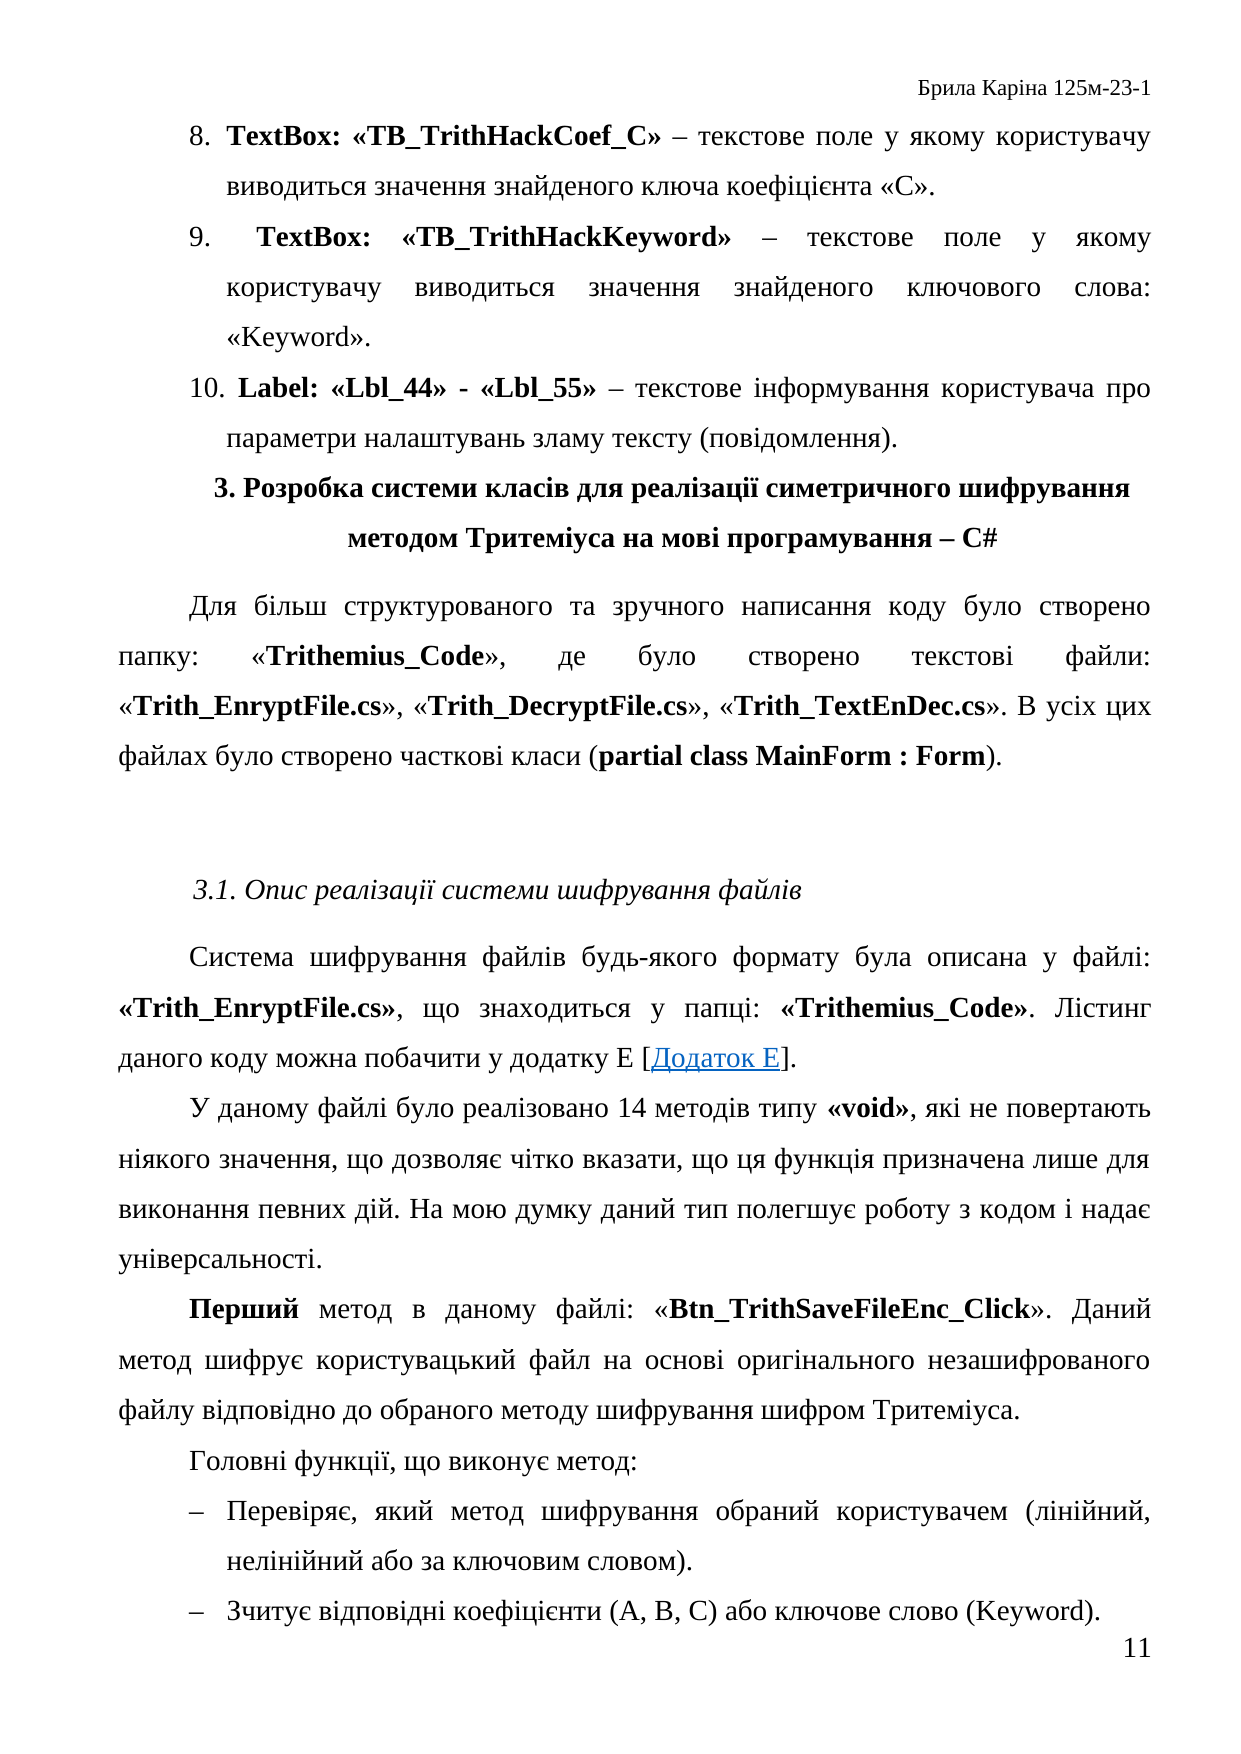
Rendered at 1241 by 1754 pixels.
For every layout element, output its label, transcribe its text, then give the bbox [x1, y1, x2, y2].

text 3. Розробка системи класів для реалізації симетричного шифрування методом Тритеміуса на мові програмування – С# [193, 470, 1152, 554]
list Label: «Lbl_44» - «Lbl_55» – текстове інформування користувача про параметри налаштувань зламу тексту (повідомлення). [189, 370, 1152, 453]
text Головні функції, що виконує метод: [118, 1443, 1152, 1476]
list Перевіряє, який метод шифрування обраний користувачем (лінійний, нелінійний або за ключовим словом). [189, 1493, 1152, 1577]
text Система шифрування файлів будь-якого формату була описана у файлі: «Trith_EnryptFile.cs», що знаходиться у папці: «Trithemius_Code». Лістинг даного коду можна побачити у додатку Е [Додаток Е]. [118, 939, 1152, 1074]
text У даному файлі було реалізовано 14 методів типу «void», які не повертають ніякого значення, що дозволяє чітко вказати, що ця функція призначена лише для виконання певних дій. На мою думку даний тип полегшує роботу з кодом і надає універсальності. [118, 1090, 1152, 1275]
list TextBox: «TB_TrithHackKeyword» – текстове поле у якому користувачу виводиться значення знайденого ключового слова: «Keyword». [189, 219, 1152, 353]
text Перший метод в даному файлі: «Btn_TrithSaveFileEnc_Click». Даний метод шифрує користувацький файл на основі оригінального незашифрованого файлу відповідно до обраного методу шифрування шифром Тритеміуса. [118, 1292, 1152, 1426]
list Зчитує відповідні коефіцієнти (A, B, C) або ключове слово (Keyword). [189, 1593, 1152, 1627]
text 3.1. Опис реалізації системи шифрування файлів [118, 872, 1152, 906]
list TextBox: «TB_TrithHackCoef_C» – текстове поле у якому користувачу виводиться значення знайденого ключа коефіцієнта «С». [189, 118, 1152, 202]
text Для більш структурованого та зручного написання коду було створено папку: «Trithemius_Code», де було створено текстові файли: «Trith_EnryptFile.cs», «Trith_DecryptFile.cs», «Trith_TextEnDec.cs». В усіх цих файлах було створено часткові класи (partial class MainForm : Form). [118, 588, 1152, 772]
